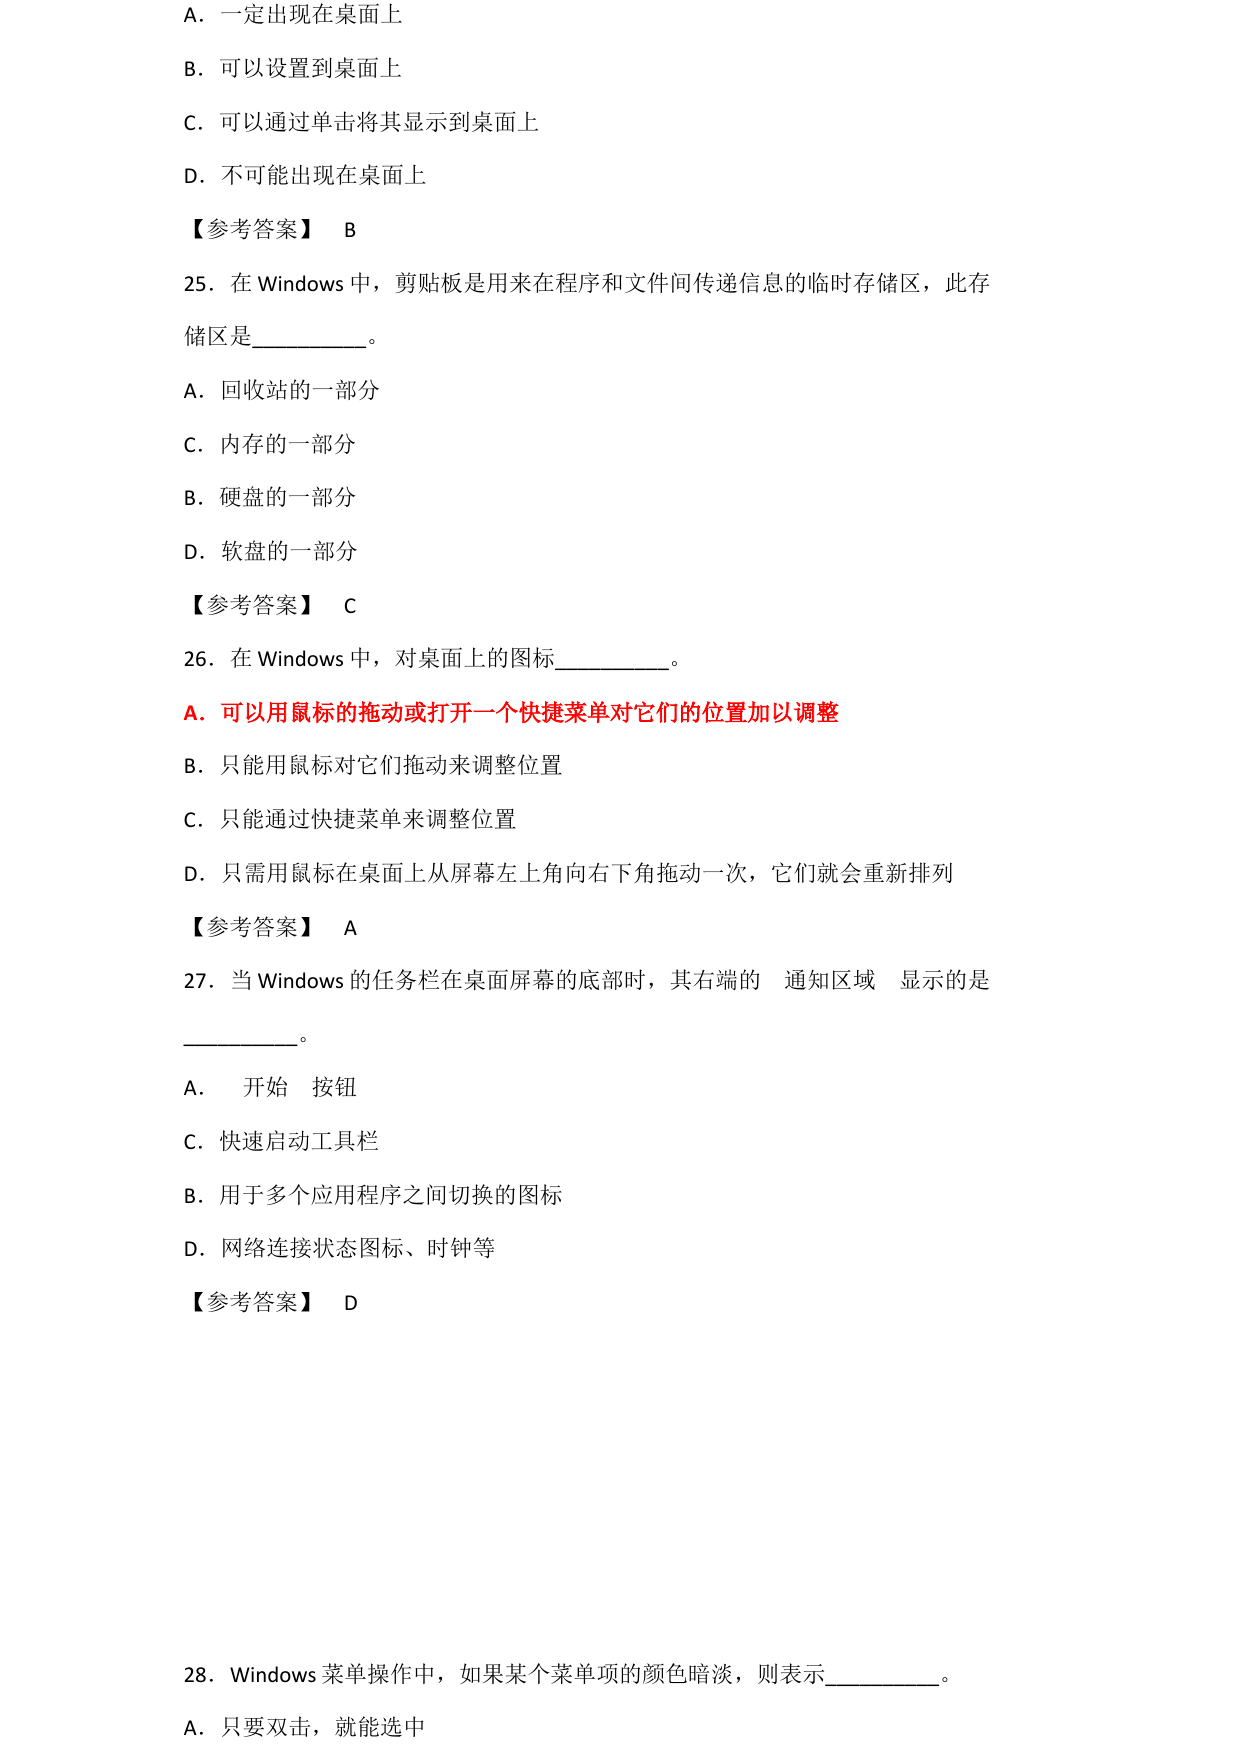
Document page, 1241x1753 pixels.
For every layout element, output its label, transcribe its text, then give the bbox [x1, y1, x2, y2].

text B．硬盘的一部分 [183, 483, 1240, 511]
text 27．当Windows的任务栏在桌面屏幕的底部时，其右端的“通知区域”显示的是 [183, 966, 1240, 994]
text D．不可能出现在桌面上 [183, 161, 1240, 189]
text A．回收站的一部分 [183, 376, 1240, 404]
text D．软盘的一部分 [183, 536, 1240, 565]
text B．只能用鼠标对它们拖动来调整位置 [183, 751, 1240, 780]
text D．网络连接状态图标、时钟等 [183, 1234, 1240, 1262]
text A．一定出现在桌面上 [183, 0, 1240, 29]
text A．可以用鼠标的拖动或打开一个快捷菜单对它们的位置加以调整 [183, 697, 1240, 726]
text C．快速启动工具栏 [183, 1127, 1240, 1155]
text 【参考答案】 C [183, 590, 1240, 619]
text C．可以通过单击将其显示到桌面上 [183, 107, 1240, 136]
text 【参考答案】 A [183, 912, 1240, 941]
text 【参考答案】 B [183, 214, 1240, 243]
text C．内存的一部分 [183, 429, 1240, 458]
text A．只要双击，就能选中 [183, 1713, 1240, 1742]
text C．只能通过快捷菜单来调整位置 [183, 805, 1240, 833]
text __________。 [183, 1019, 1240, 1048]
text A．“开始”按钮 [183, 1073, 1240, 1102]
text 28．Windows菜单操作中，如果某个菜单项的颜色暗淡，则表示__________。 [183, 1659, 1240, 1688]
text B．可以设置到桌面上 [183, 54, 1240, 82]
text 储区是__________。 [183, 322, 1240, 351]
text 26．在Windows中，对桌面上的图标__________。 [183, 644, 1240, 672]
text D．只需用鼠标在桌面上从屏幕左上角向右下角拖动一次，它们就会重新排列 [183, 858, 1240, 887]
text 25．在Windows中，剪贴板是用来在程序和文件间传递信息的临时存储区，此存 [183, 268, 1240, 297]
text 【参考答案】 D [183, 1287, 1240, 1316]
text B．用于多个应用程序之间切换的图标 [183, 1180, 1240, 1209]
